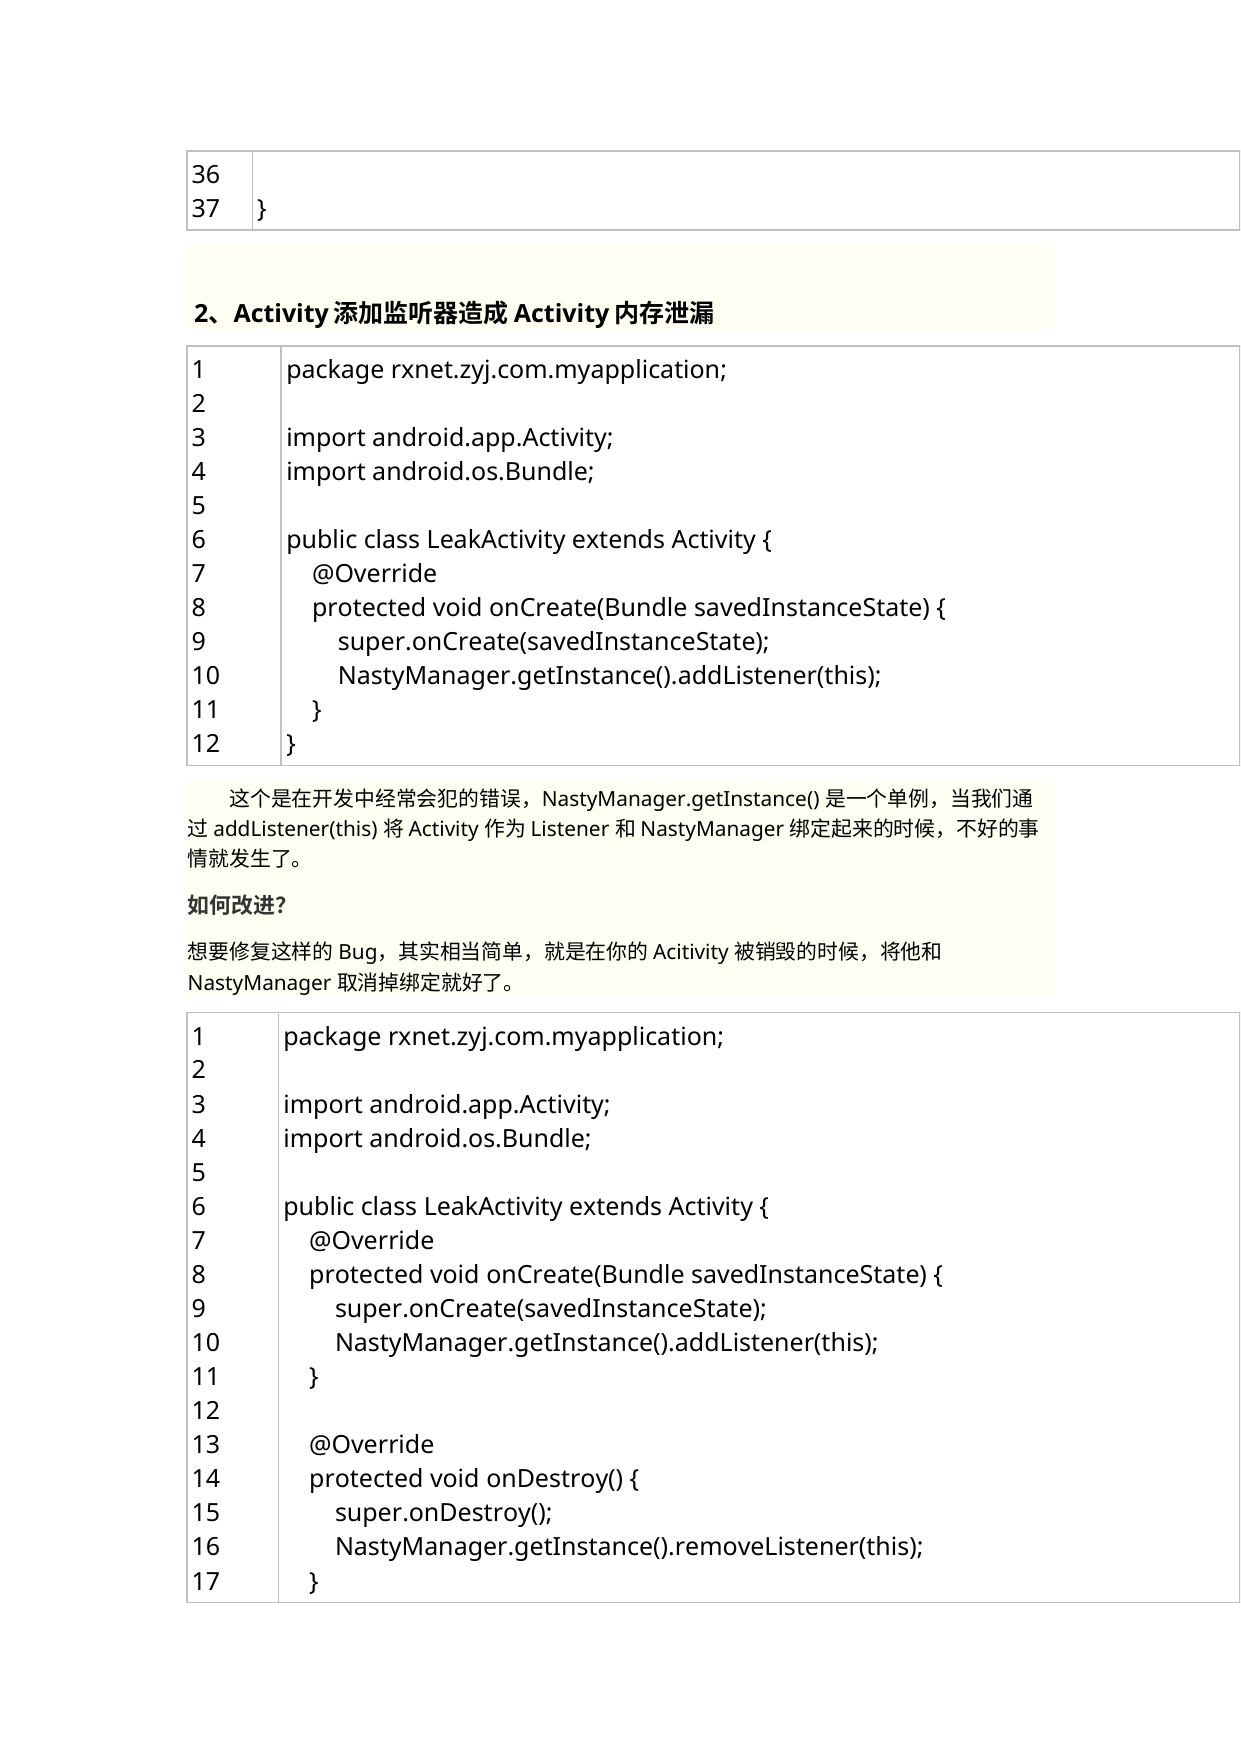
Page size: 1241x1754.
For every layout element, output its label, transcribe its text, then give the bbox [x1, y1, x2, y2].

text 这个是在开发中经常会犯的错误，NastyManager.getInstance() 是一个单例，当我们通过 addListener(this) 将 Activity 作为 Listener 和 NastyManager 绑定起来的时候，不好的事情就发生了。 [187, 782, 1053, 873]
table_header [188, 1013, 278, 1602]
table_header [188, 152, 252, 229]
text 想要修复这样的 Bug，其实相当简单，就是在你的 Acitivity 被销毁的时候，将他和 NastyManager 取消掉绑定就好了。 [187, 936, 1053, 996]
text 2、Activity添加监听器造成Activity内存泄漏 [187, 293, 1053, 329]
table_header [253, 152, 1239, 229]
table_header package rxnet.zyj.com.myapplication; import android.app.Activity; import android.os.Bundle; public class LeakActivity extends Activity { @Override protected void onCreate(Bundle savedInstanceState) { super.onCreate(savedInstanceState); NastyManager.getInstance().addListener(this); } } [282, 347, 1239, 765]
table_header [279, 1013, 1239, 1602]
text 如何改进？ [187, 888, 1053, 920]
table_header 1 2 3 4 5 6 7 8 9 10 11 12 [188, 347, 280, 765]
